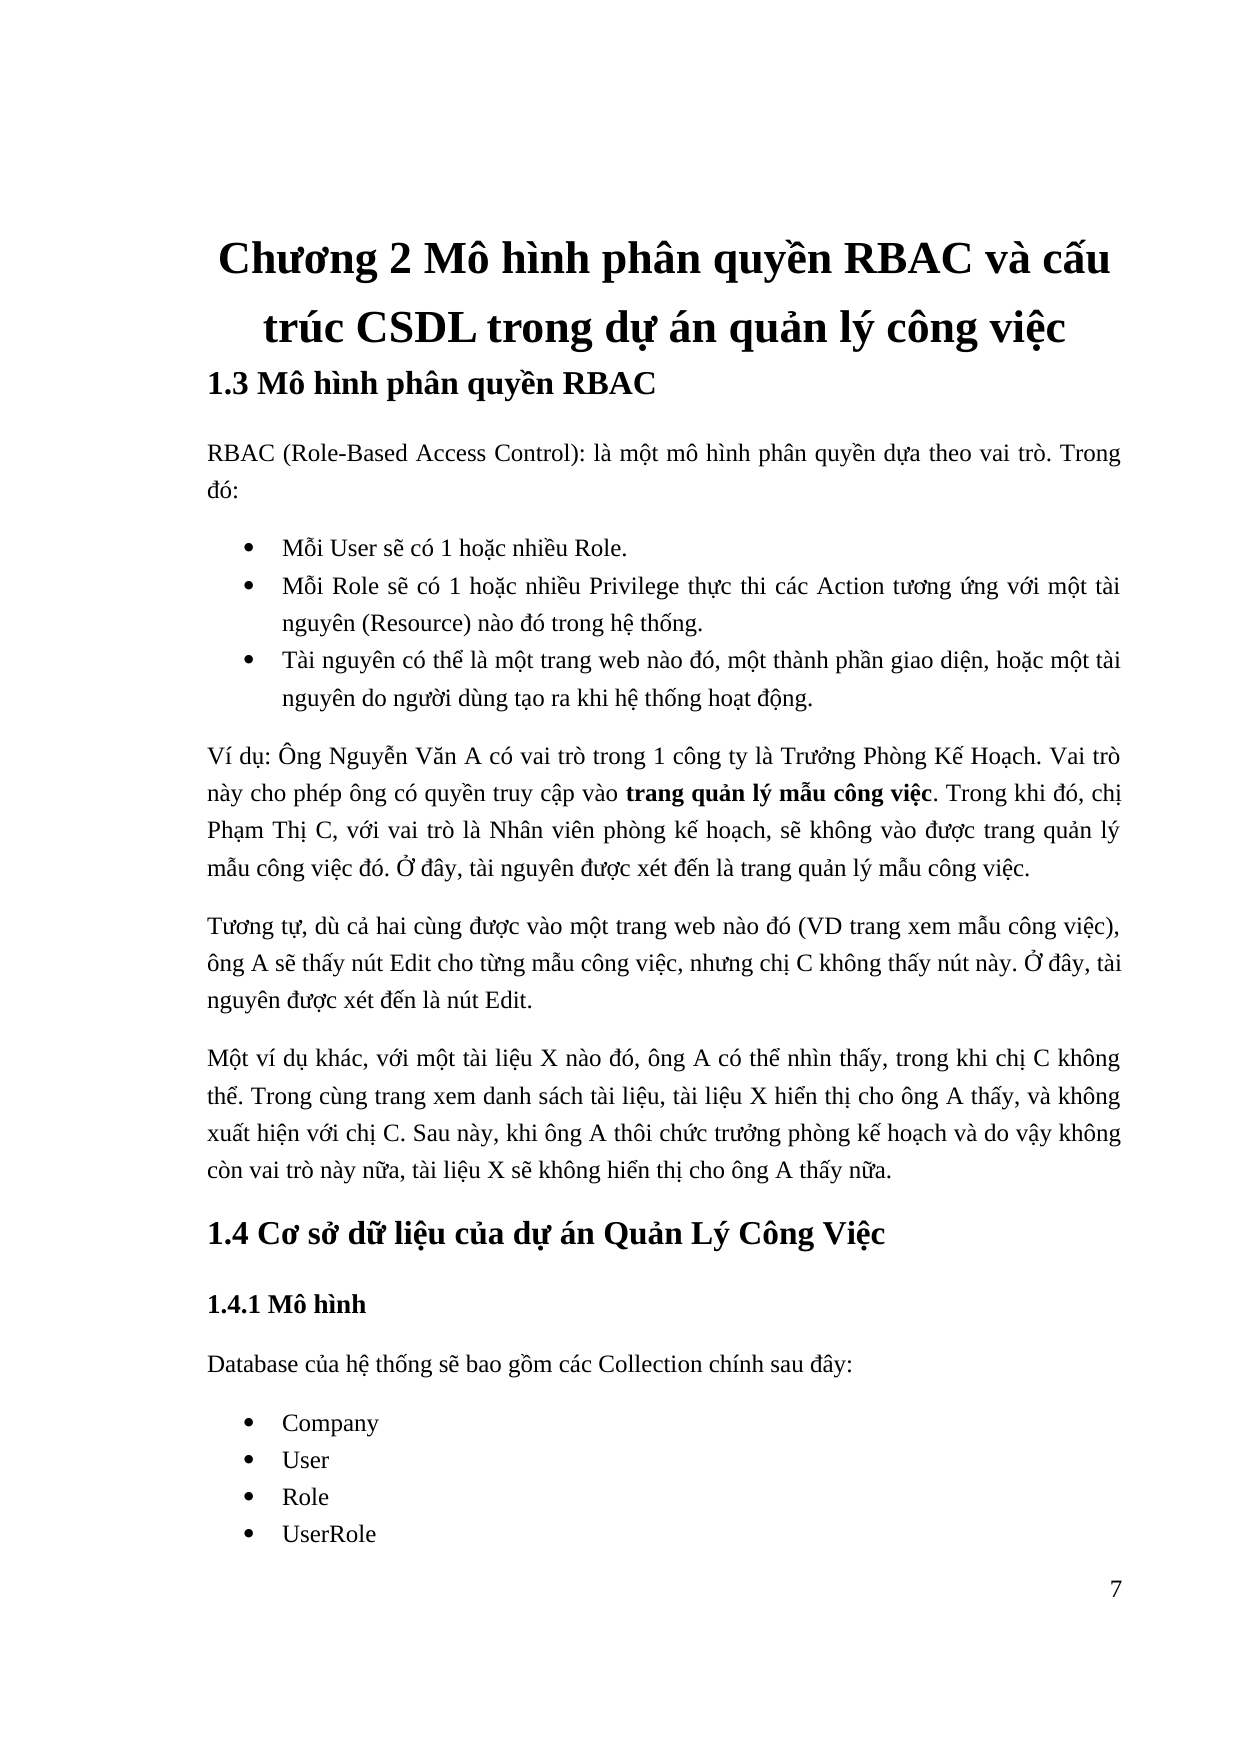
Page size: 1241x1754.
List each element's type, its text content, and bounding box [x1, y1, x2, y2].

text Ví dụ: Ông Nguyễn Văn A có vai trò trong 1 công ty là Trưởng Phòng Kế Hoạch. Vai trò này cho phép ông có quyền truy cập vào trang quản lý mẫu công việc. Trong khi đó, chị Phạm Thị C, với vai trò là Nhân viên phòng kế hoạch, sẽ không vào được trang quản lý mẫu công việc đó. Ở đây, tài nguyên được xét đến là trang quản lý mẫu công việc. [207, 741, 1122, 881]
list Company [244, 1408, 1122, 1436]
subtitle Mô hình phân quyền RBAC và cấu trúc CSDL trong dự án quản lý công việc [218, 231, 1111, 352]
text RBAC (Role-Based Access Control): là một mô hình phân quyền dựa theo vai trò. Trong đó: [207, 438, 1122, 504]
list User [244, 1445, 1122, 1474]
subtitle Mô hình phân quyền RBAC [207, 118, 1122, 402]
subtitle Cơ sở dữ liệu của dự án Quản Lý Công Việc [207, 1213, 1122, 1252]
list Role [244, 1482, 1122, 1511]
list UserRole [244, 1519, 1122, 1548]
list Mỗi Role sẽ có 1 hoặc nhiều Privilege thực thi các Action tương ứng với một tài nguyên (Resource) nào đó trong hệ thống. [244, 571, 1122, 637]
text Một ví dụ khác, với một tài liệu X nào đó, ông A có thể nhìn thấy, trong khi chị C không thể. Trong cùng trang xem danh sách tài liệu, tài liệu X hiển thị cho ông A thấy, và không xuất hiện với chị C. Sau này, khi ông A thôi chức trưởng phòng kế hoạch và do vậy không còn vai trò này nữa, tài liệu X sẽ không hiển thị cho ông A thấy nữa. [207, 1043, 1122, 1184]
list Mỗi User sẽ có 1 hoặc nhiều Role. [244, 533, 1122, 562]
text Database của hệ thống sẽ bao gồm các Collection chính sau đây: [207, 1349, 1122, 1378]
list Tài nguyên có thể là một trang web nào đó, một thành phần giao diện, hoặc một tài nguyên do người dùng tạo ra khi hệ thống hoạt động. [244, 645, 1122, 711]
text Tương tự, dù cả hai cùng được vào một trang web nào đó (VD trang xem mẫu công việc), ông A sẽ thấy nút Edit cho từng mẫu công việc, nhưng chị C không thấy nút này. Ở đây, tài nguyên được xét đến là nút Edit. [207, 911, 1122, 1014]
subtitle Mô hình [207, 1288, 1122, 1319]
